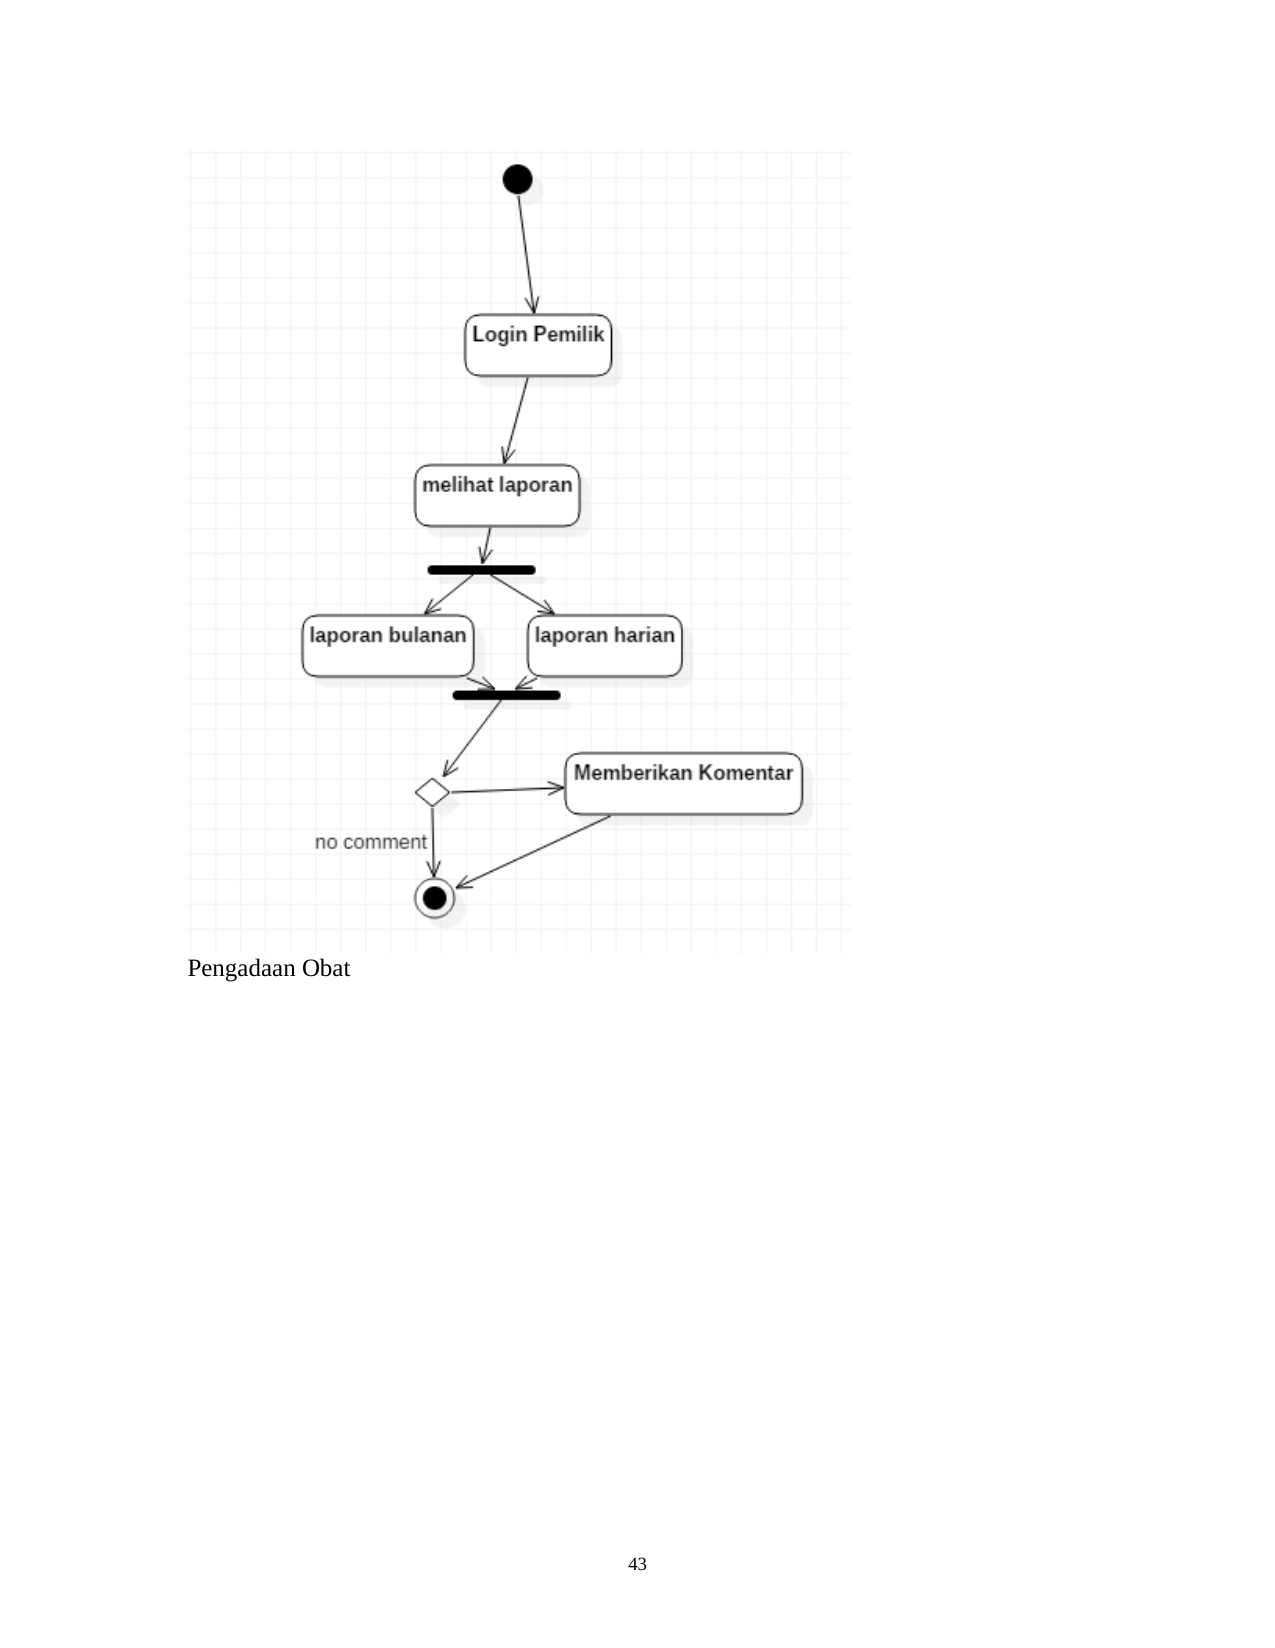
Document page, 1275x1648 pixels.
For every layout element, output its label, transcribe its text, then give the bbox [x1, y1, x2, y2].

picture [187, 150, 852, 954]
text Pengadaan Obat [187, 953, 1088, 982]
